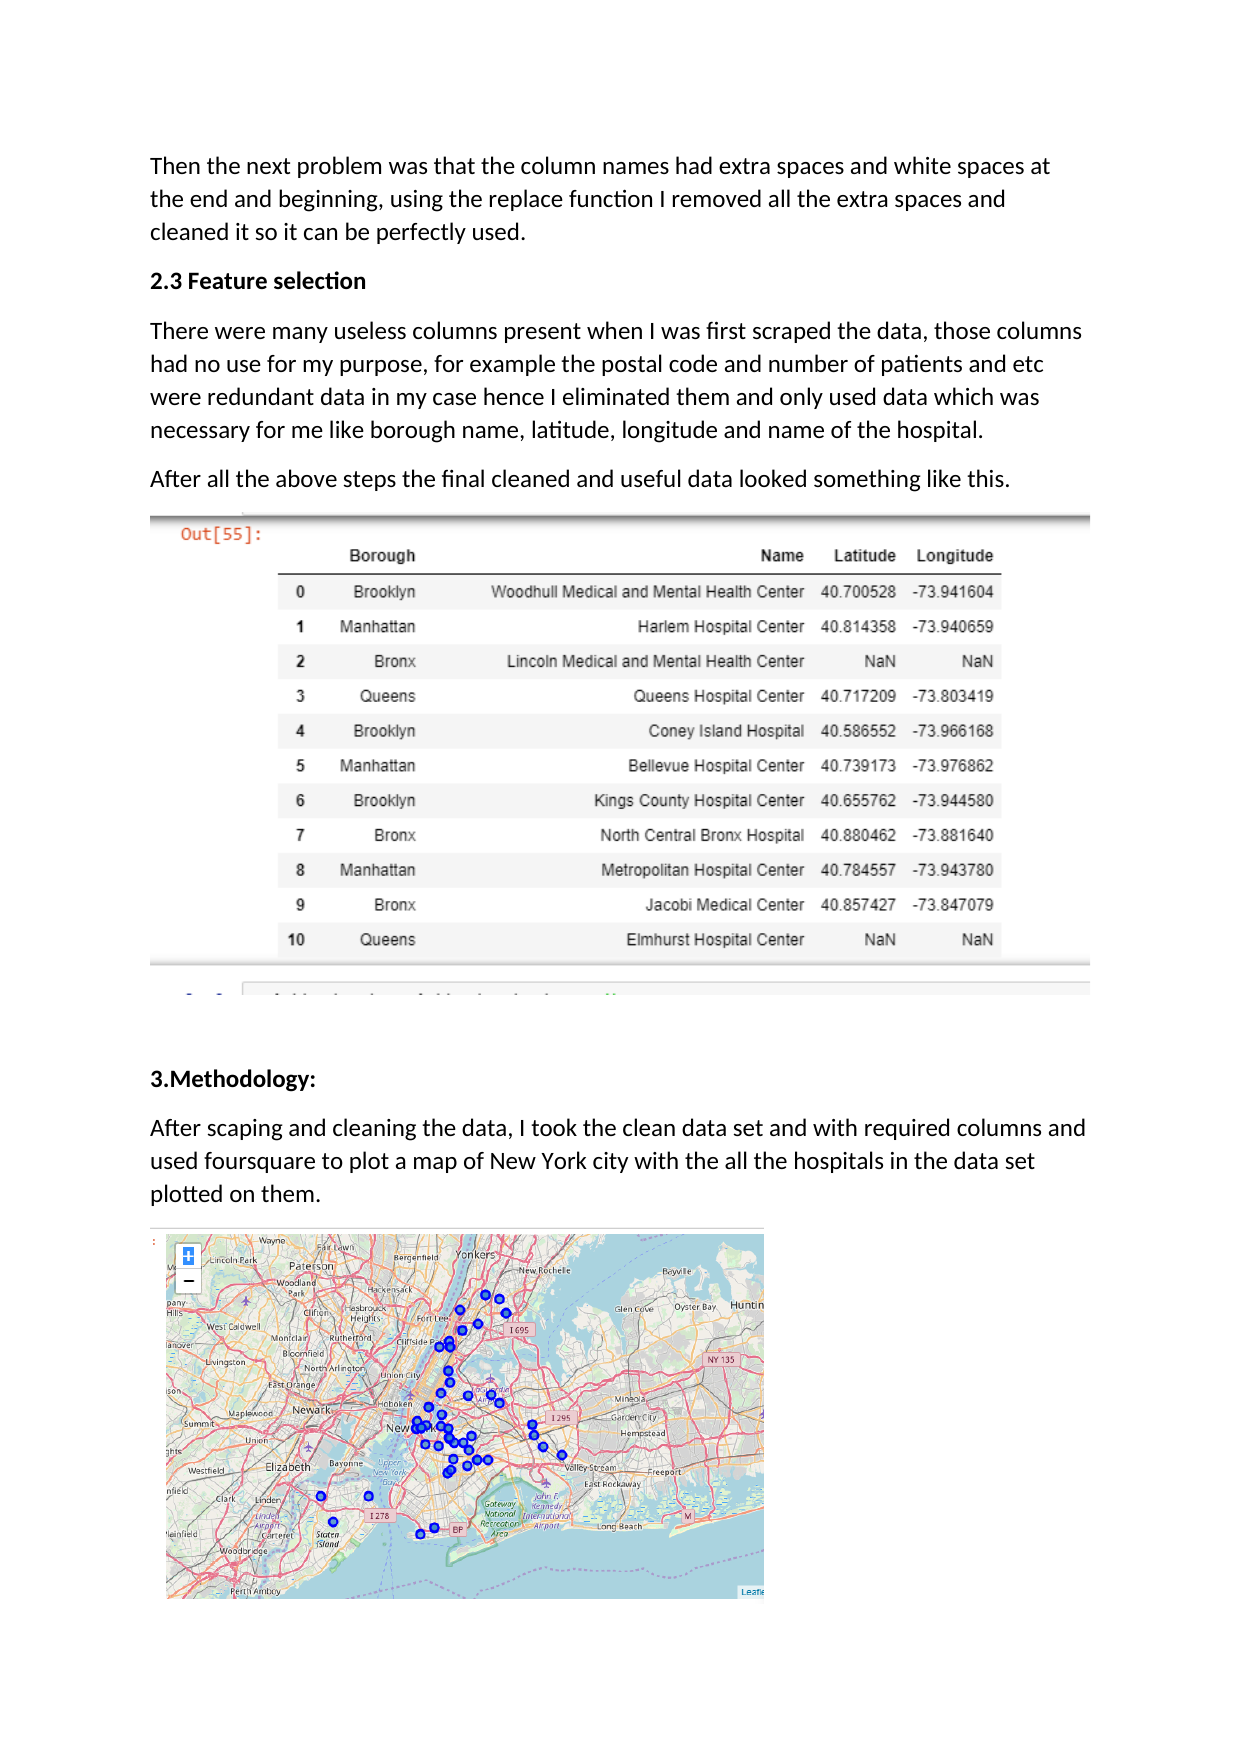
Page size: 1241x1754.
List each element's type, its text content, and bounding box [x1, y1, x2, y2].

text 3.Methodology: [150, 1063, 1090, 1093]
text After scaping and cleaning the data, I took the clean data set and with required columns and used foursquare to plot a map of New York city with the all the hospitals in the data set plotted on them. [150, 1112, 1090, 1209]
text 2.3 Feature selection [150, 265, 1090, 296]
text After all the above steps the final cleaned and useful data looked something like this. [150, 463, 1090, 494]
text Then the next problem was that the column names had extra spaces and white spaces at the end and beginning, using the replace function I removed all the extra spaces and cleaned it so it can be perfectly used. [150, 150, 1090, 246]
picture [150, 512, 1091, 995]
picture [150, 1227, 764, 1604]
text There were many useless columns present when I was first scraped the data, those columns had no use for my purpose, for example the postal code and number of patients and etc were redundant data in my case hence I eliminated them and only used data which was necessary for me like borough name, latitude, longitude and name of the hospital. [150, 315, 1090, 444]
